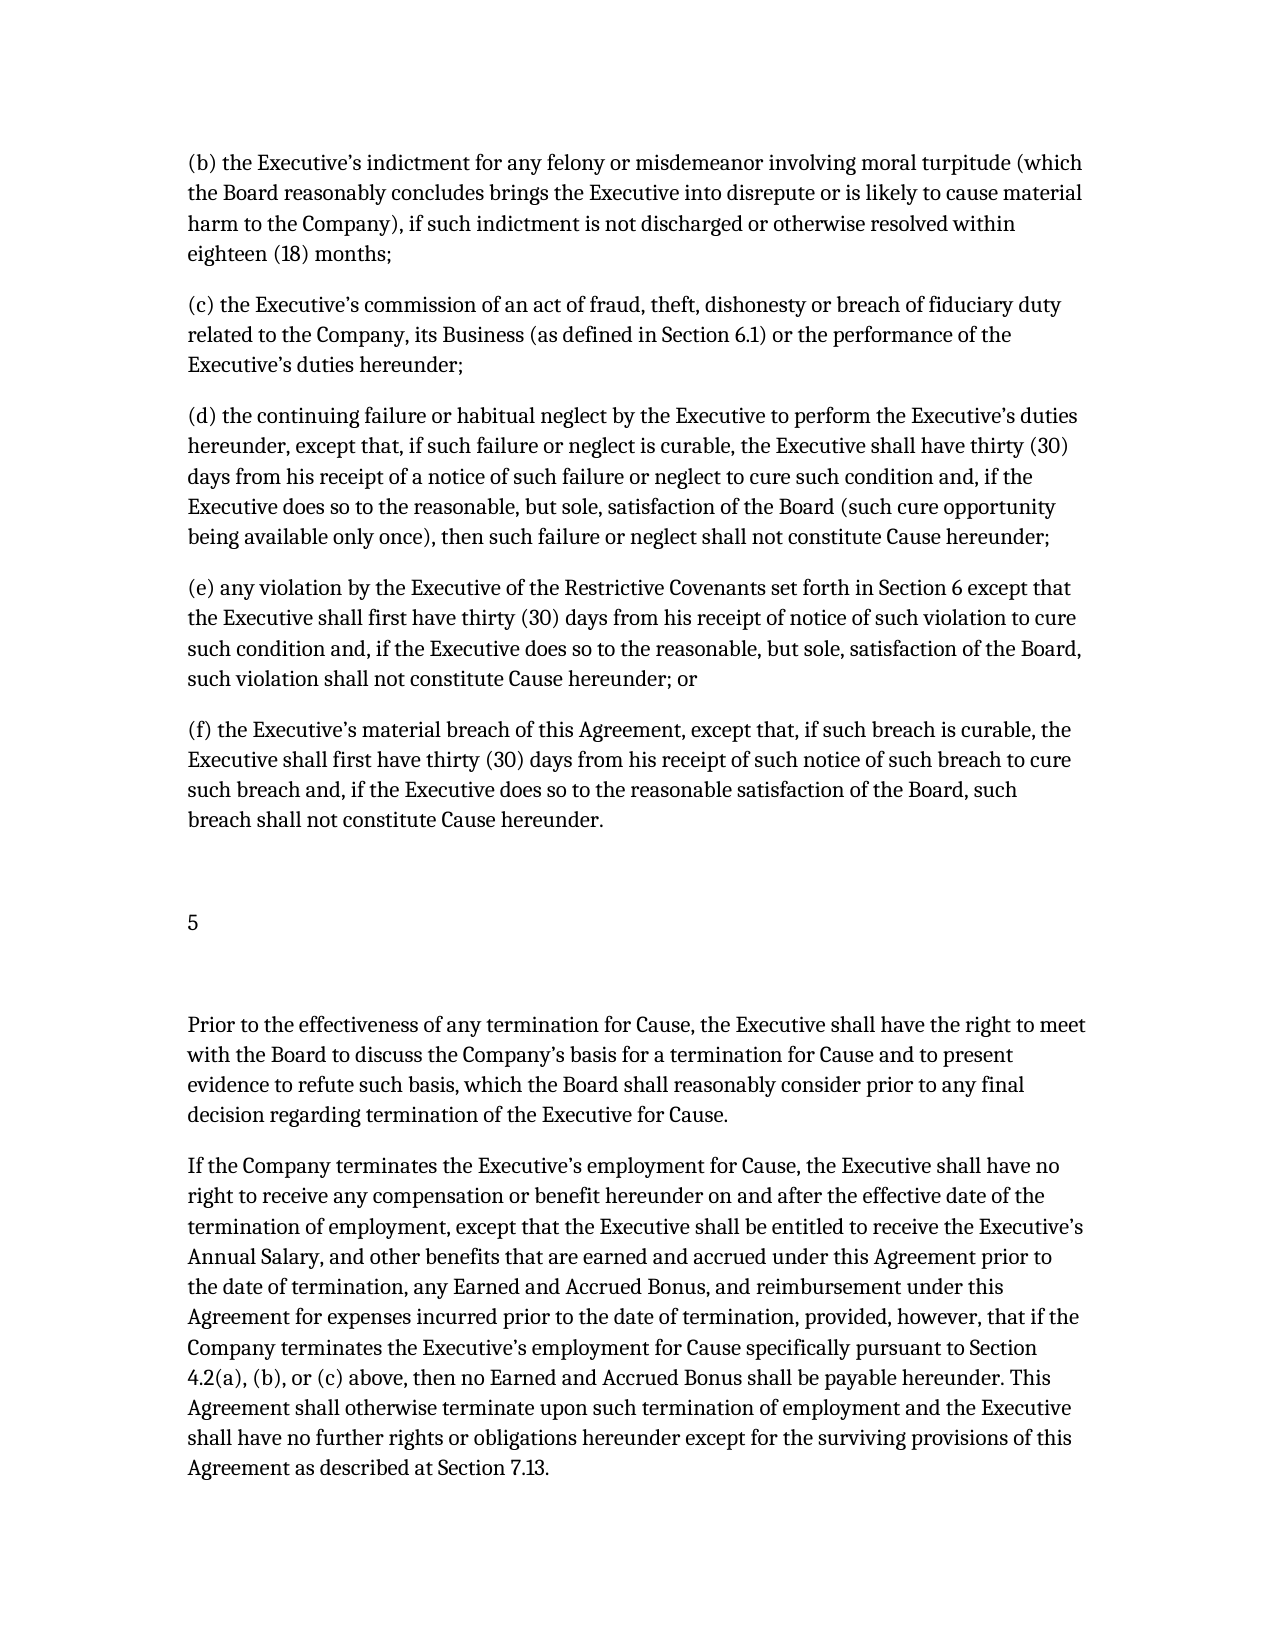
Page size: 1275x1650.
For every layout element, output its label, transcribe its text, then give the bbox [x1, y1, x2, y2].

text Prior to the effectiveness of any termination for Cause, the Executive shall have the right to meet with the Board to discuss the Company’s basis for a termination for Cause and to present evidence to refute such basis, which the Board shall reasonably consider prior to any final decision regarding termination of the Executive for Cause. [187, 1011, 1087, 1128]
text (c) the Executive’s commission of an act of fraud, theft, dishonesty or breach of fiduciary duty related to the Company, its Business (as defined in Section 6.1) or the performance of the Executive’s duties hereunder; [187, 292, 1087, 378]
text (b) the Executive’s indictment for any felony or misdemeanor involving moral turpitude (which the Board reasonably concludes brings the Executive into disrepute or is likely to cause material harm to the Company), if such indictment is not discharged or otherwise resolved within eighteen (18) months; [187, 150, 1087, 267]
text If the Company terminates the Executive’s employment for Cause, the Executive shall have no right to receive any compensation or benefit hereunder on and after the effective date of the termination of employment, except that the Executive shall be entitled to receive the Executive’s Annual Salary, and other benefits that are earned and accrued under this Agreement prior to the date of termination, any Earned and Accrued Bonus, and reimbursement under this Agreement for expenses incurred prior to the date of termination, provided, however, that if the Company terminates the Executive’s employment for Cause specifically pursuant to Section 4.2(a), (b), or (c) above, then no Earned and Accrued Bonus shall be payable hereunder. This Agreement shall otherwise terminate upon such termination of employment and the Executive shall have no further rights or obligations hereunder except for the surviving provisions of this Agreement as described at Section 7.13. [187, 1153, 1087, 1482]
text (f) the Executive’s material breach of this Agreement, except that, if such breach is curable, the Executive shall first have thirty (30) days from his receipt of such notice of such breach to cure such breach and, if the Executive does so to the reasonable satisfaction of the Board, such breach shall not constitute Cause hereunder. [187, 717, 1087, 834]
text 5 [187, 909, 1087, 936]
text (e) any violation by the Executive of the Restrictive Covenants set forth in Section 6 except that the Executive shall first have thirty (30) days from his receipt of notice of such violation to cure such condition and, if the Executive does so to the reasonable, but sole, satisfaction of the Board, such violation shall not constitute Cause hereunder; or [187, 575, 1087, 692]
text (d) the continuing failure or habitual neglect by the Executive to perform the Executive’s duties hereunder, except that, if such failure or neglect is curable, the Executive shall have thirty (30) days from his receipt of a notice of such failure or neglect to cure such condition and, if the Executive does so to the reasonable, but sole, satisfaction of the Board (such cure opportunity being available only once), then such failure or neglect shall not constitute Cause hereunder; [187, 403, 1087, 550]
